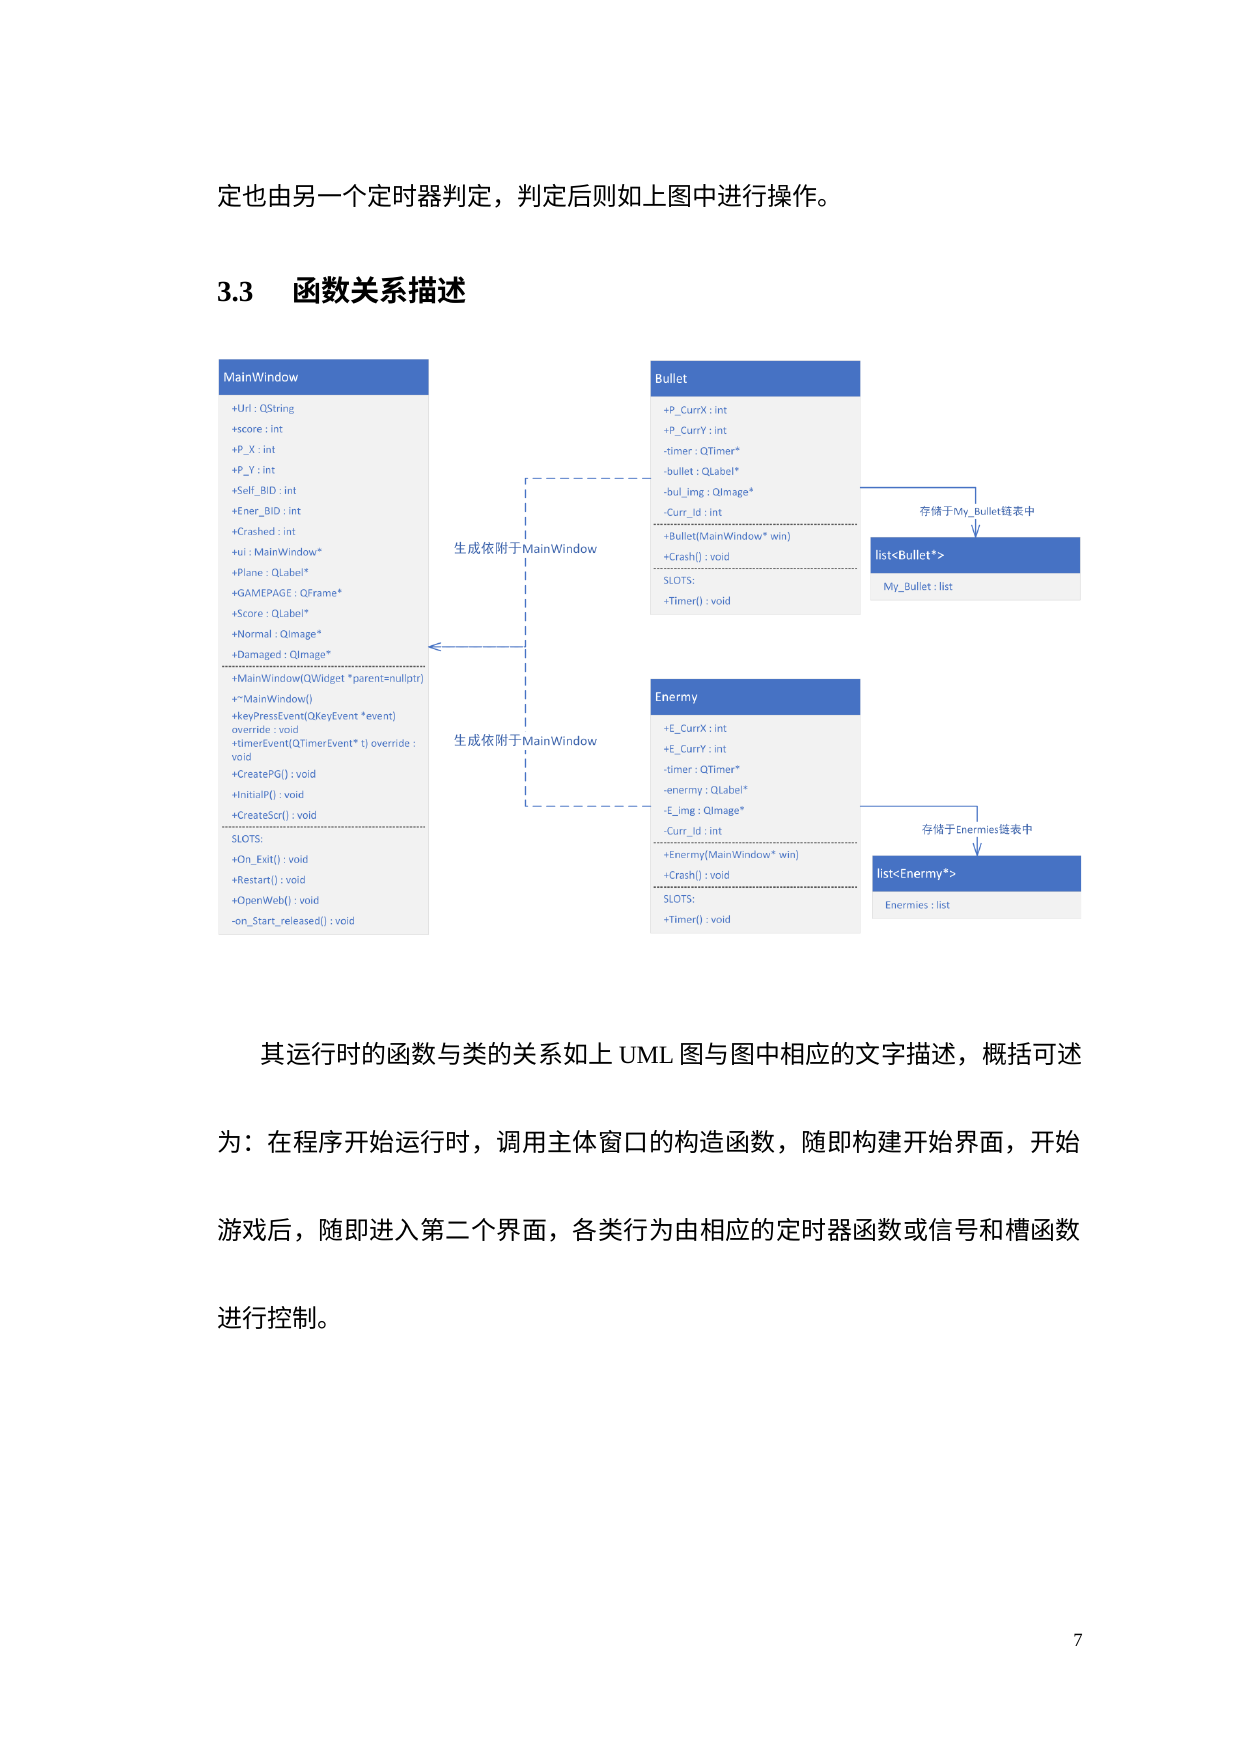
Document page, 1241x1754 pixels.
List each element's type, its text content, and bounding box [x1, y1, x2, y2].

subtitle 函数关系描述 [217, 256, 1082, 321]
text 其运行时的函数与类的关系如上UML图与图中相应的文字描述，概括可述为：在程序开始运行时，调用主体窗口的构造函数，随即构建开始界面，开始游戏后，随即进入第二个界面，各类行为由相应的定时器函数或信号和槽函数进行控制。 [217, 1021, 1082, 1349]
picture [216, 351, 1082, 942]
